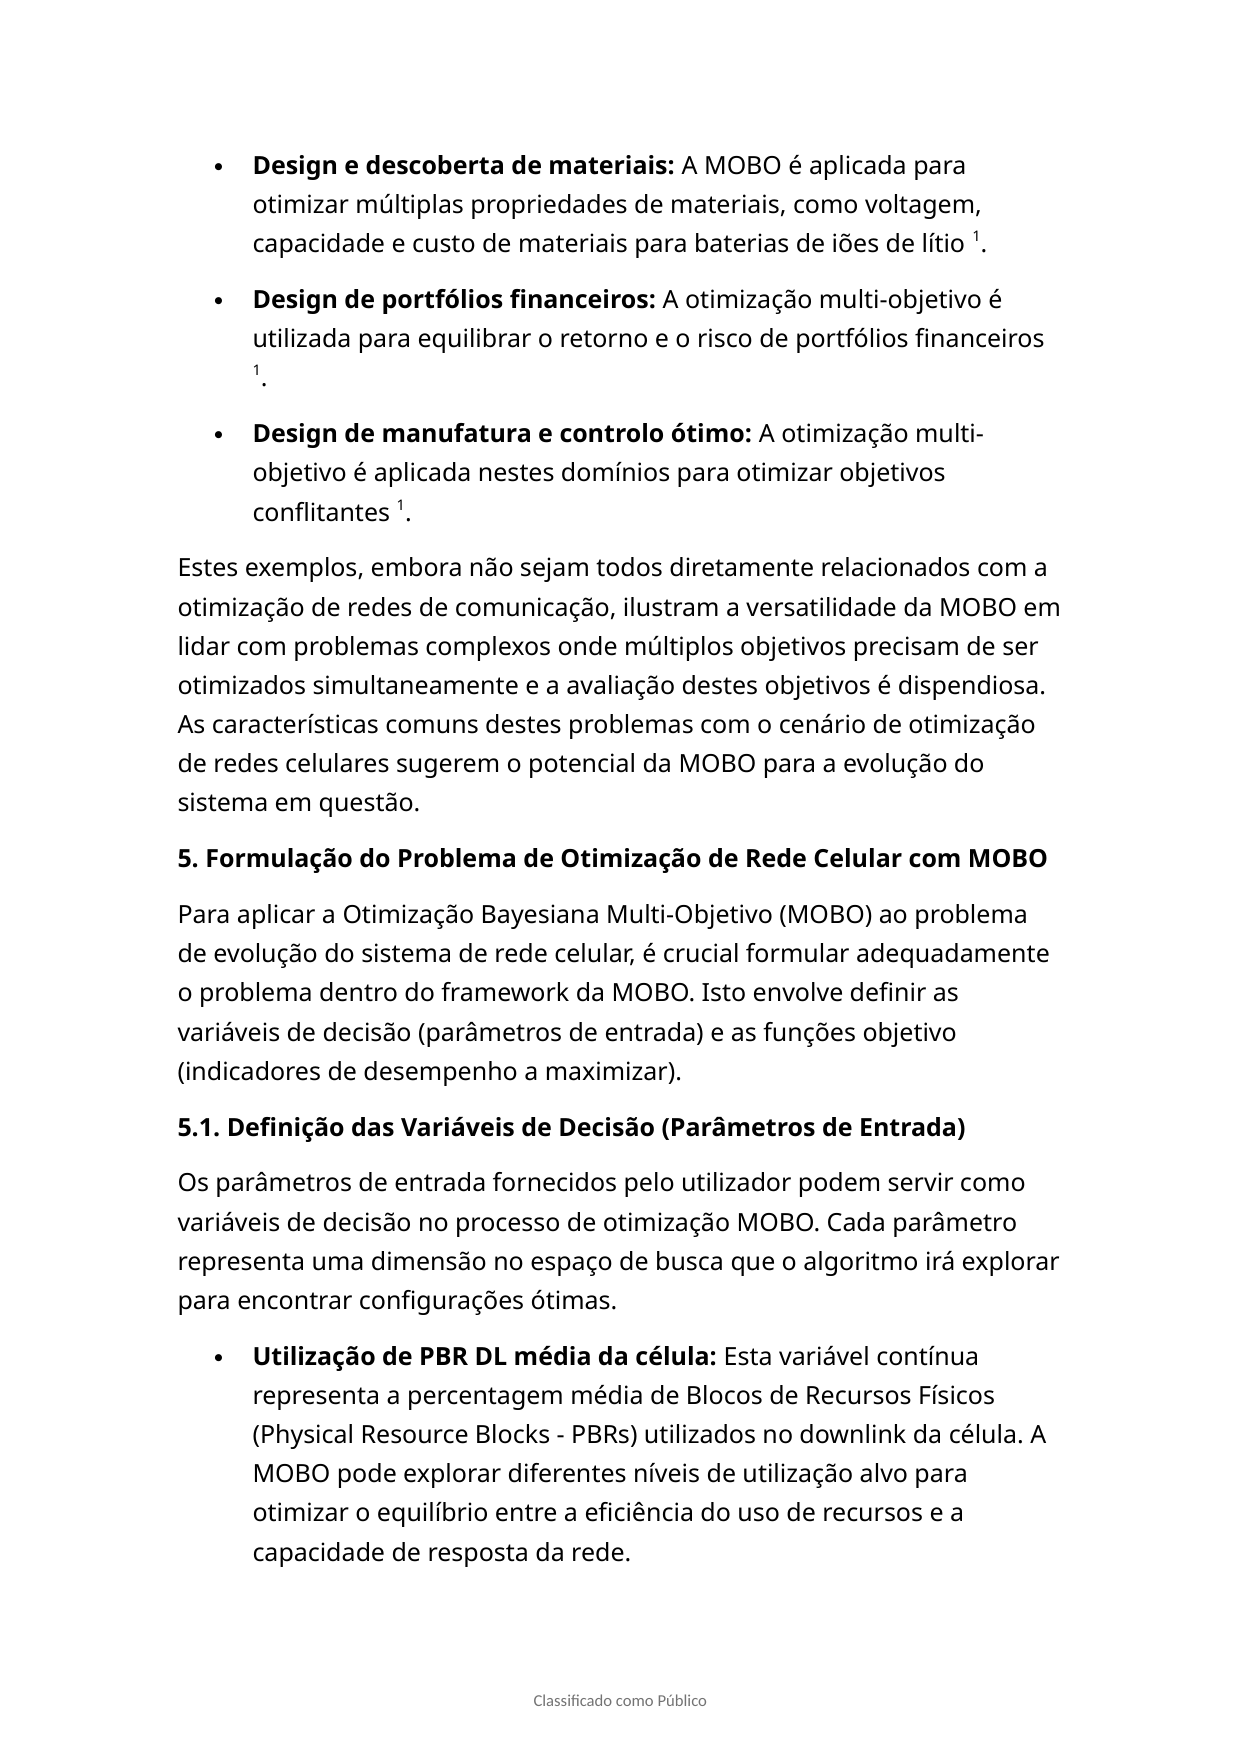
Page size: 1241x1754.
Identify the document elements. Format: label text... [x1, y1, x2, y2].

list Utilização de PBR DL média da célula: Esta variável contínua representa a percentagem média de Blocos de Recursos Físicos (Physical Resource Blocks - PBRs) utilizados no downlink da célula. A MOBO pode explorar diferentes níveis de utilização alvo para otimizar o equilíbrio entre a eficiência do uso de recursos e a capacidade de resposta da rede. [215, 1338, 1063, 1568]
text Para aplicar a Otimização Bayesiana Multi-Objetivo (MOBO) ao problema de evolução do sistema de rede celular, é crucial formular adequadamente o problema dentro do framework da MOBO. Isto envolve definir as variáveis de decisão (parâmetros de entrada) e as funções objetivo (indicadores de desempenho a maximizar). [177, 897, 1063, 1087]
list Design e descoberta de materiais: A MOBO é aplicada para otimizar múltiplas propriedades de materiais, como voltagem, capacidade e custo de materiais para baterias de iões de lítio 1. [215, 148, 1063, 260]
list Design de portfólios financeiros: A otimização multi-objetivo é utilizada para equilibrar o retorno e o risco de portfólios financeiros 1. [215, 282, 1063, 394]
text Os parâmetros de entrada fornecidos pelo utilizador podem servir como variáveis de decisão no processo de otimização MOBO. Cada parâmetro representa uma dimensão no espaço de busca que o algoritmo irá explorar para encontrar configurações ótimas. [177, 1165, 1063, 1317]
text Estes exemplos, embora não sejam todos diretamente relacionados com a otimização de redes de comunicação, ilustram a versatilidade da MOBO em lidar com problemas complexos onde múltiplos objetivos precisam de ser otimizados simultaneamente e a avaliação destes objetivos é dispendiosa. As características comuns destes problemas com o cenário de otimização de redes celulares sugerem o potencial da MOBO para a evolução do sistema em questão. [177, 550, 1063, 819]
text 5.1. Definição das Variáveis de Decisão (Parâmetros de Entrada) [177, 1109, 1063, 1143]
list Design de manufatura e controlo ótimo: A otimização multi-objetivo é aplicada nestes domínios para otimizar objetivos conflitantes 1. [215, 416, 1063, 528]
text 5. Formulação do Problema de Otimização de Rede Celular com MOBO [177, 841, 1063, 875]
